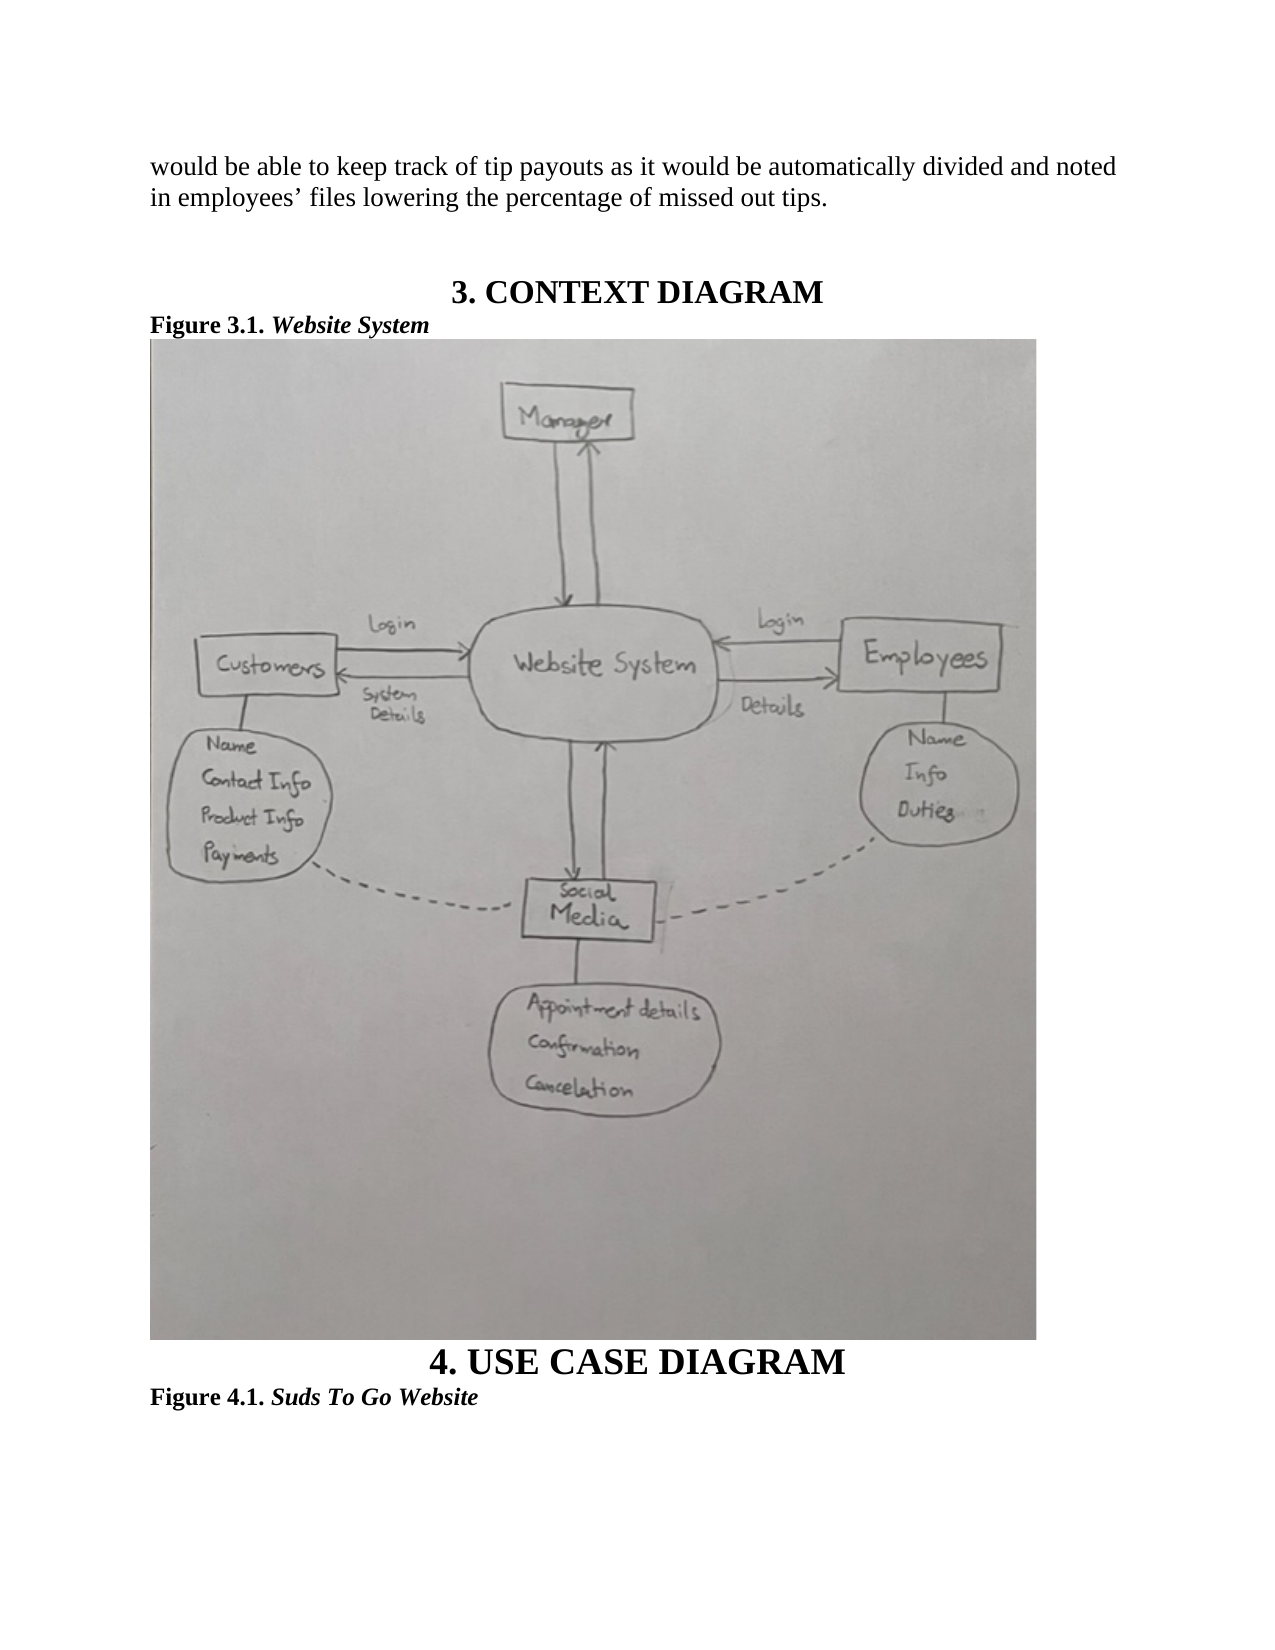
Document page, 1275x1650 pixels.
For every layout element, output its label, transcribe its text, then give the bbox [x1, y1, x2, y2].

text 4. USE CASE DIAGRAM [150, 1339, 1125, 1382]
text Figure 4.1. Suds To Go Website [150, 1382, 1125, 1411]
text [150, 150, 1125, 212]
text Figure 3.1. Website System [150, 311, 1125, 339]
text 3. CONTEXT DIAGRAM [150, 272, 1125, 311]
picture [150, 339, 1037, 1340]
